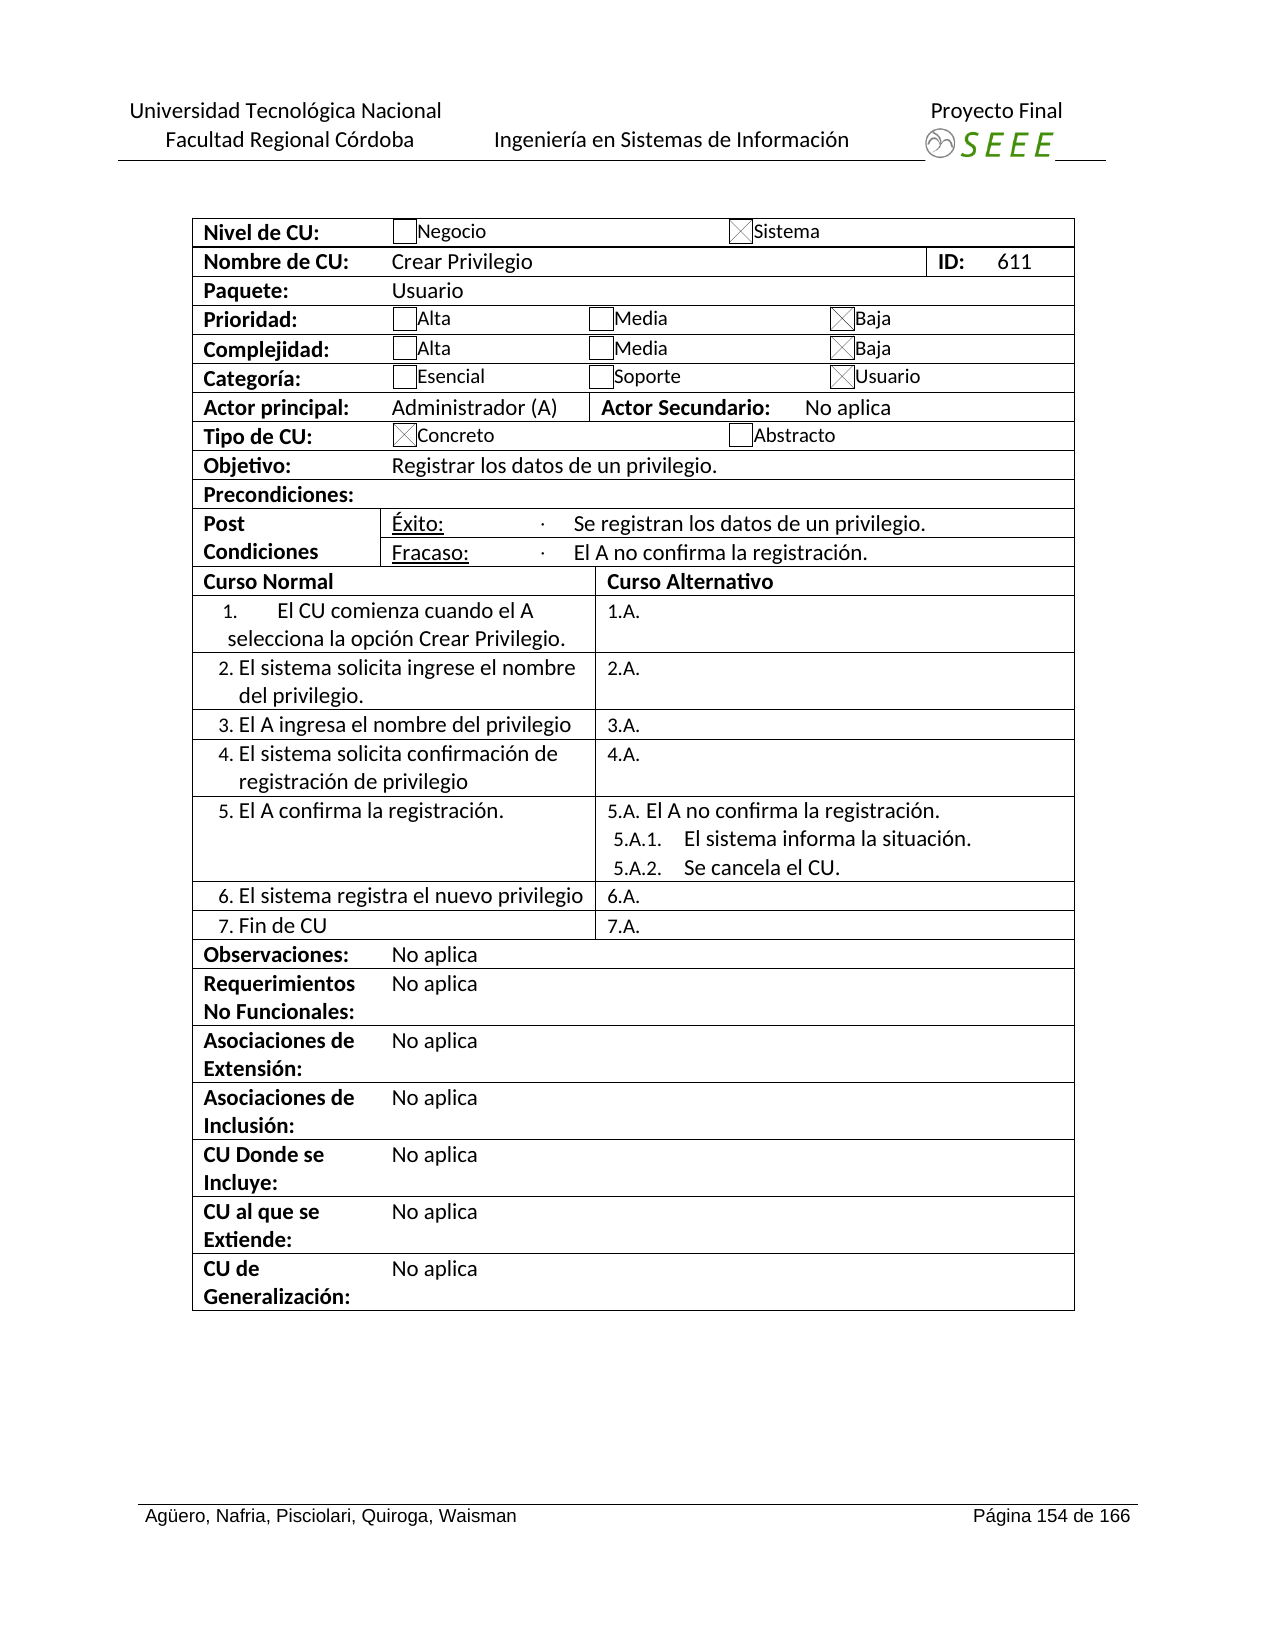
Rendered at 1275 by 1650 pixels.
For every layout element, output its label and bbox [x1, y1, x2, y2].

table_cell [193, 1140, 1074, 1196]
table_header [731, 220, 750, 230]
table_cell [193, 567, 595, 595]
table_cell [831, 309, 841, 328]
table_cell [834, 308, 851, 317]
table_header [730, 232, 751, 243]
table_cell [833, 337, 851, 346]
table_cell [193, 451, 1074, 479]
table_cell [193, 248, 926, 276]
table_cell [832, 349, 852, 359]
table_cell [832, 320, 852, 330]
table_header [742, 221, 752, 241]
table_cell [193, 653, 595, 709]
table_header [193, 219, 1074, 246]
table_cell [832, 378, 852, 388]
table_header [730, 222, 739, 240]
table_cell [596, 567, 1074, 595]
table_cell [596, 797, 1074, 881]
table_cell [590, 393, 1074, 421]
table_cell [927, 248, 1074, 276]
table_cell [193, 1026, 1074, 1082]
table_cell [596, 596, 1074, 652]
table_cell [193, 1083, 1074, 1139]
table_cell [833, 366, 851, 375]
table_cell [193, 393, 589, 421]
picture [925, 125, 1056, 161]
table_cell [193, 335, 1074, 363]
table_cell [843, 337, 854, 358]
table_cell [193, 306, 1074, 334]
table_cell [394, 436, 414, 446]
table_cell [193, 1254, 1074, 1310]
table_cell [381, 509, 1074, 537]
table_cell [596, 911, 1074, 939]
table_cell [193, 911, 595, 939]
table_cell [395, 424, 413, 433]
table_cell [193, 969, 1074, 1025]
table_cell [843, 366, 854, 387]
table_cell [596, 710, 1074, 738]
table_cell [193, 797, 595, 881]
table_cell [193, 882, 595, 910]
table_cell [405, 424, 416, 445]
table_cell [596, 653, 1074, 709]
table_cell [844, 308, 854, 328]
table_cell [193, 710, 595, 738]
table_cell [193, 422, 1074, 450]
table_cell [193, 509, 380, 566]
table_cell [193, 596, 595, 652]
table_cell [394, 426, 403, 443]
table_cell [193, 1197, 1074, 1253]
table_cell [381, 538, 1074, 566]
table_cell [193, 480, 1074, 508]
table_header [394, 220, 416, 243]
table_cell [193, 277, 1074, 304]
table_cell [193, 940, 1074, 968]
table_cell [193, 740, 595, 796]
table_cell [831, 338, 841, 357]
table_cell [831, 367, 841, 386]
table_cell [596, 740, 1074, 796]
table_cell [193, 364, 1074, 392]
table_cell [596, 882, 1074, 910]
